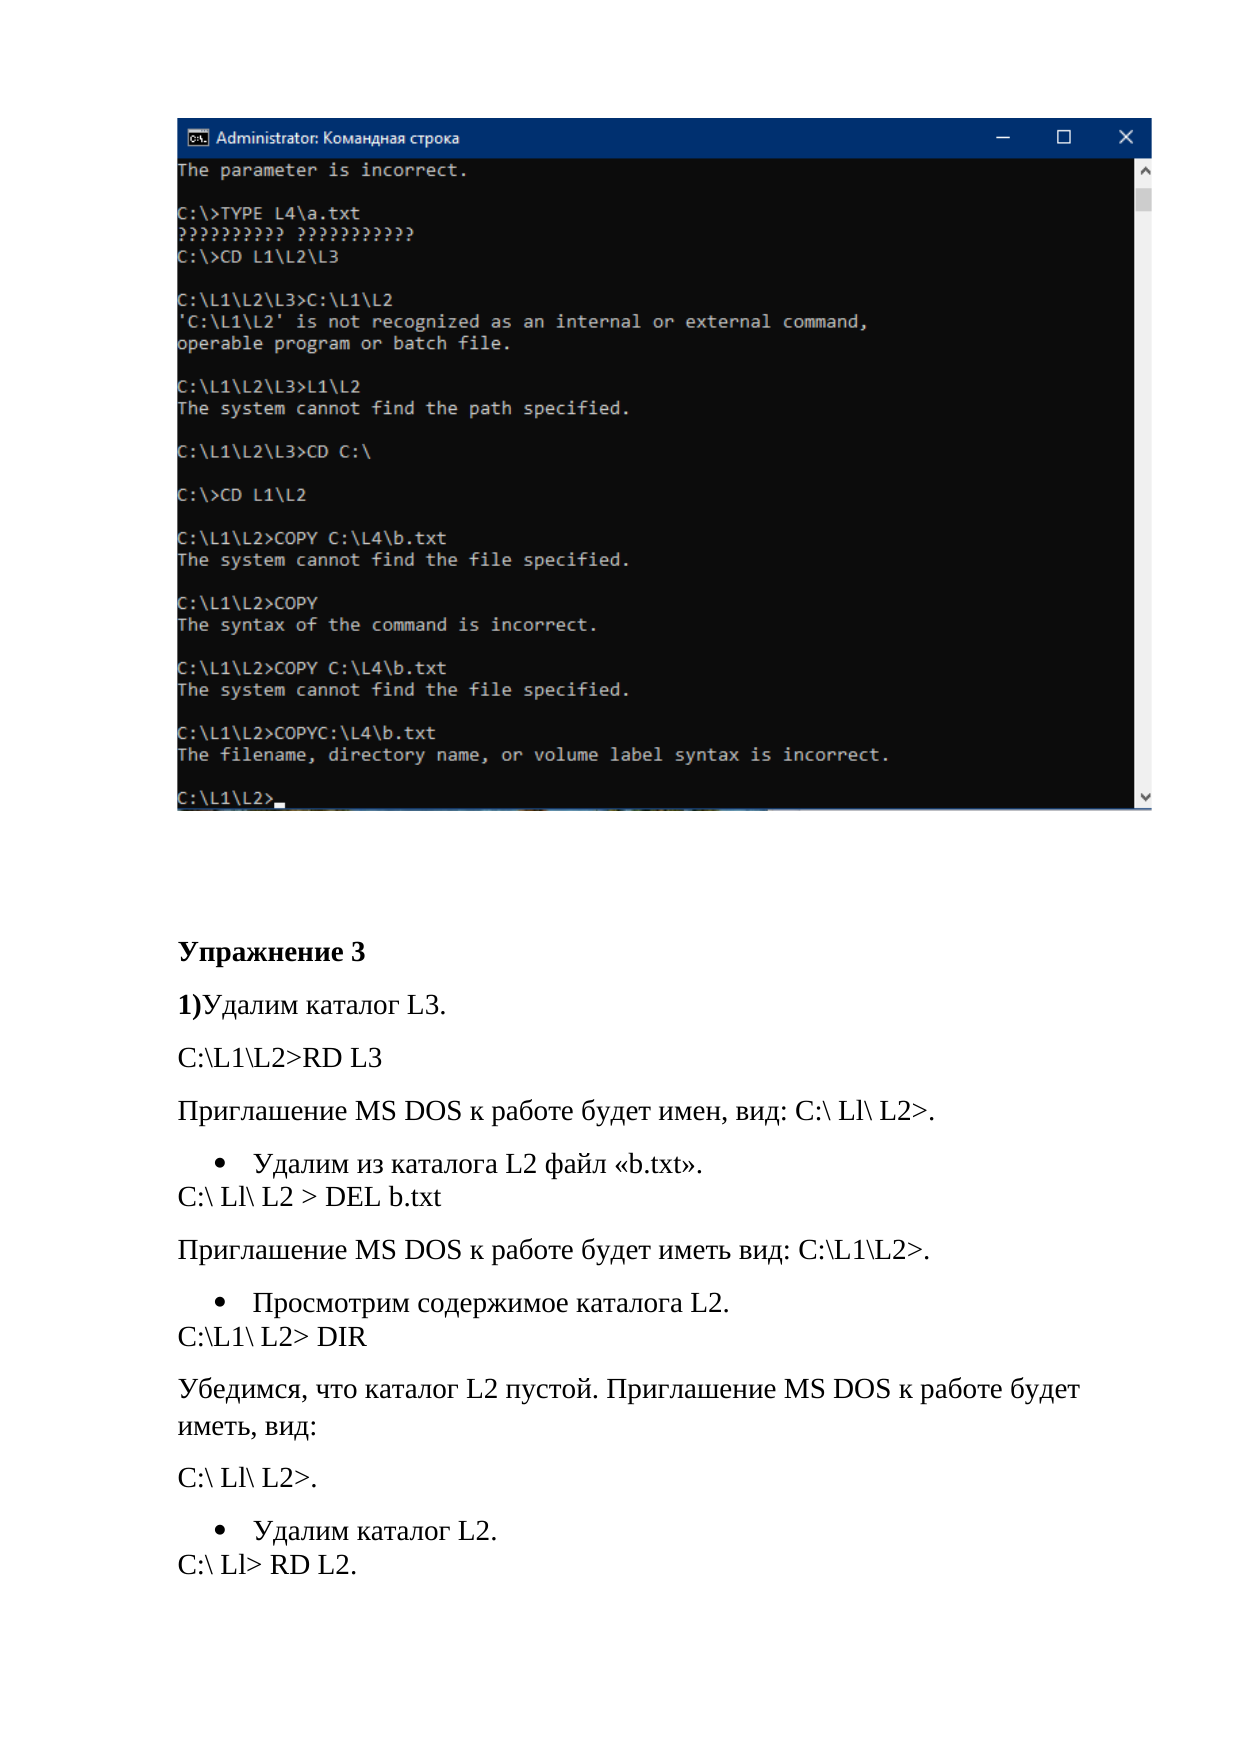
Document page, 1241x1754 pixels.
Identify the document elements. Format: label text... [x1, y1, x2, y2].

text C:\L1\L2>RD L3 [177, 1040, 1152, 1074]
text С:\ Ll\ L2>. [177, 1461, 1152, 1494]
text C:\ Ll\ L2 > DEL b.txt [177, 1179, 1152, 1213]
text Упражнение 3 [177, 934, 1152, 968]
text С:\L1\ L2> DIR [177, 1319, 1152, 1352]
text 1)Удалим каталог L3. [177, 987, 1152, 1021]
list Удалим из каталога L2 файл «b.txt». [215, 1146, 1152, 1179]
list Просмотрим содержимое каталога L2. [215, 1285, 1152, 1319]
text C:\ Ll> RD L2. [177, 1547, 1152, 1581]
text Приглашение MS DOS к работе будет иметь вид: C:\L1\L2>. [177, 1232, 1152, 1266]
text Приглашение MS DOS к работе будет имен, вид: С:\ Ll\ L2>. [177, 1093, 1152, 1127]
picture [177, 118, 1152, 811]
text Убедимся, что каталог L2 пустой. Приглашение MS DOS к работе будет иметь, вид: [177, 1372, 1152, 1441]
list Удалим каталог L2. [215, 1513, 1152, 1547]
